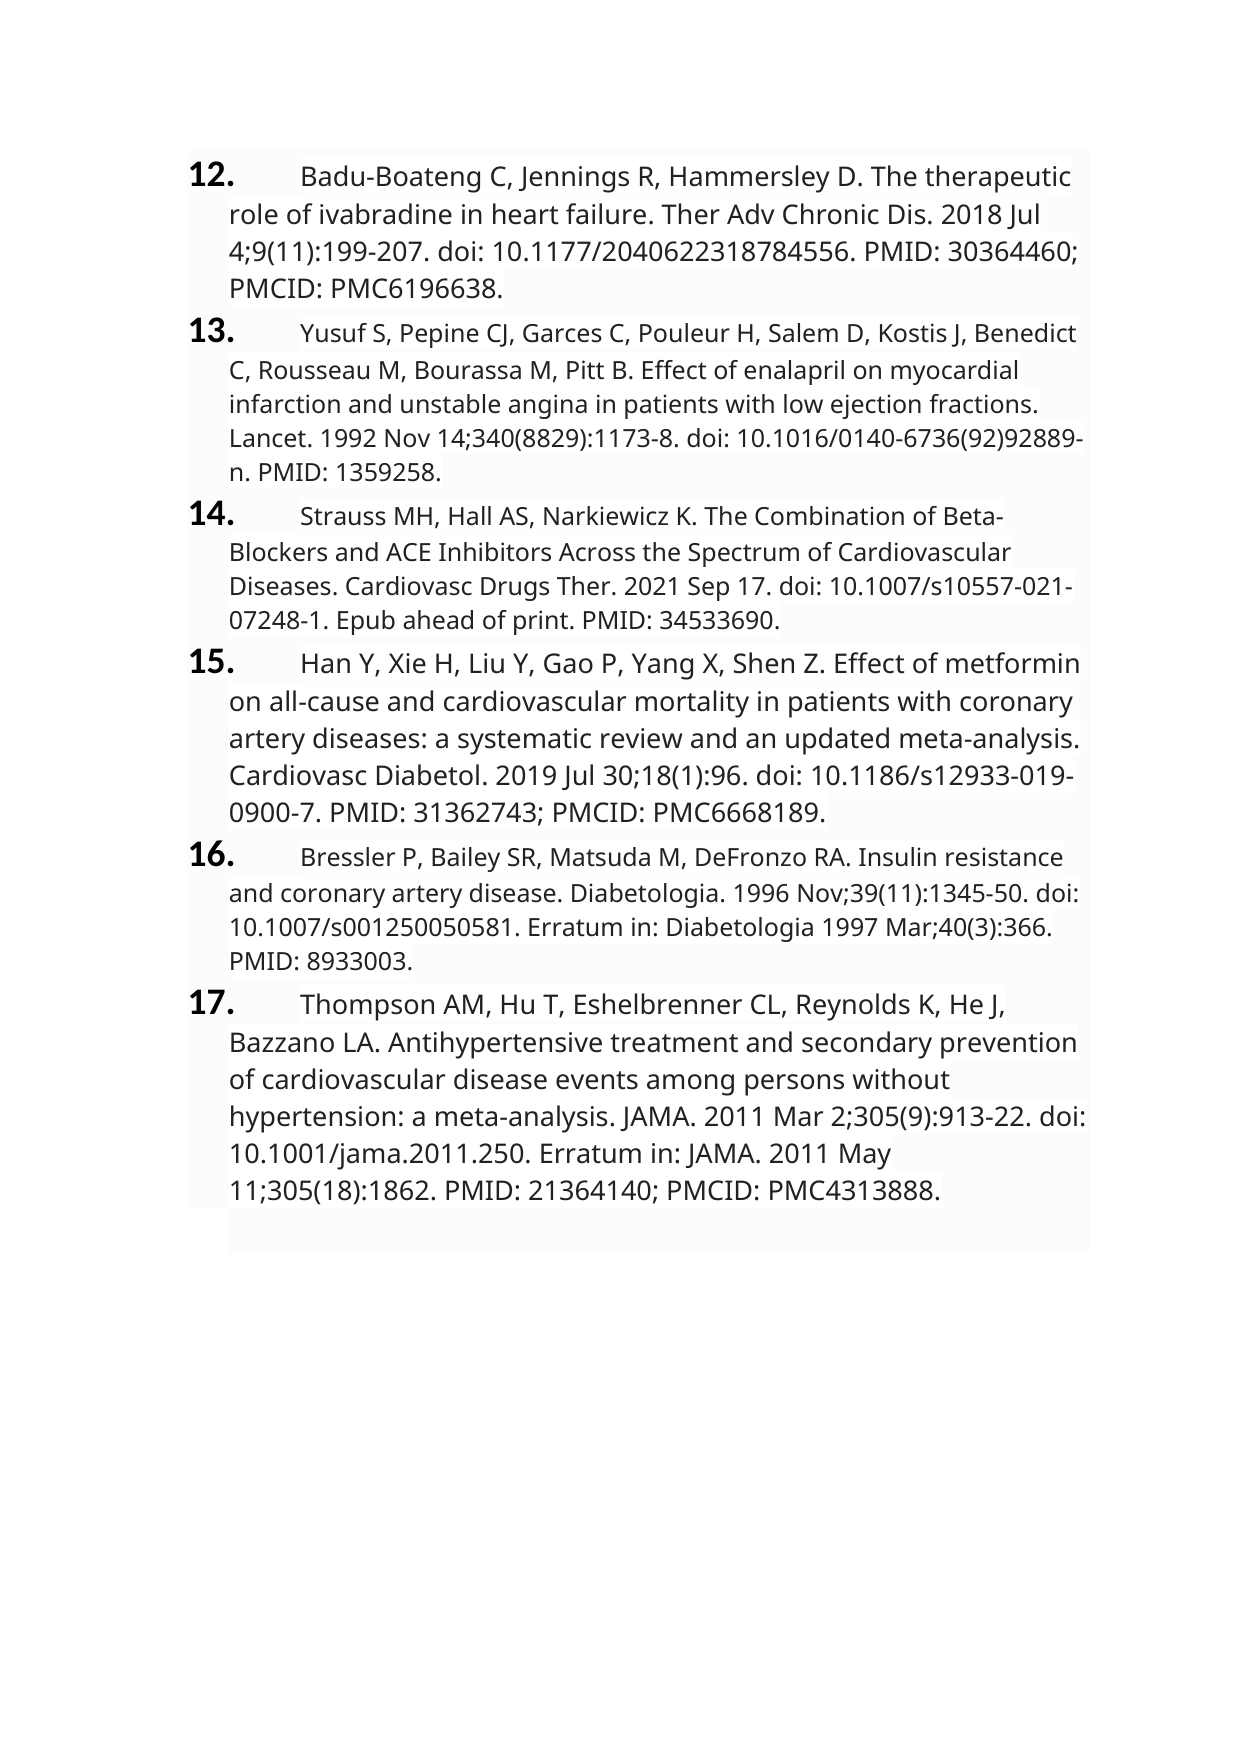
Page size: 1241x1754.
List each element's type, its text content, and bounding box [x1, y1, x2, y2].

list Thompson AM, Hu T, Eshelbrenner CL, Reynolds K, He J, Bazzano LA. Antihypertensive treatment and secondary prevention of cardiovascular disease events among persons without hypertension: a meta-analysis. JAMA. 2011 Mar 2;305(9):913-22. doi: 10.1001/jama.2011.250. Erratum in: JAMA. 2011 May 11;305(18):1862. PMID: 21364140; PMCID: PMC4313888. [187, 978, 1090, 1208]
list Yusuf S, Pepine CJ, Garces C, Pouleur H, Salem D, Kostis J, Benedict C, Rousseau M, Bourassa M, Pitt B. Effect of enalapril on myocardial infarction and unstable angina in patients with low ejection fractions. Lancet. 1992 Nov 14;340(8829):1173-8. doi: 10.1016/0140-6736(92)92889-n. PMID: 1359258. [187, 306, 1090, 488]
list Han Y, Xie H, Liu Y, Gao P, Yang X, Shen Z. Effect of metformin on all-cause and cardiovascular mortality in patients with coronary artery diseases: a systematic review and an updated meta-analysis. Cardiovasc Diabetol. 2019 Jul 30;18(1):96. doi: 10.1186/s12933-019-0900-7. PMID: 31362743; PMCID: PMC6668189. [187, 637, 1090, 830]
list Bressler P, Bailey SR, Matsuda M, DeFronzo RA. Insulin resistance and coronary artery disease. Diabetologia. 1996 Nov;39(11):1345-50. doi: 10.1007/s001250050581. Erratum in: Diabetologia 1997 Mar;40(3):366. PMID: 8933003. [187, 830, 1090, 978]
list Strauss MH, Hall AS, Narkiewicz K. The Combination of Beta-Blockers and ACE Inhibitors Across the Spectrum of Cardiovascular Diseases. Cardiovasc Drugs Ther. 2021 Sep 17. doi: 10.1007/s10557-021-07248-1. Epub ahead of print. PMID: 34533690. [187, 488, 1090, 637]
list Badu-Boateng C, Jennings R, Hammersley D. The therapeutic role of ivabradine in heart failure. Ther Adv Chronic Dis. 2018 Jul 4;9(11):199-207. doi: 10.1177/2040622318784556. PMID: 30364460; PMCID: PMC6196638. [187, 150, 1090, 306]
